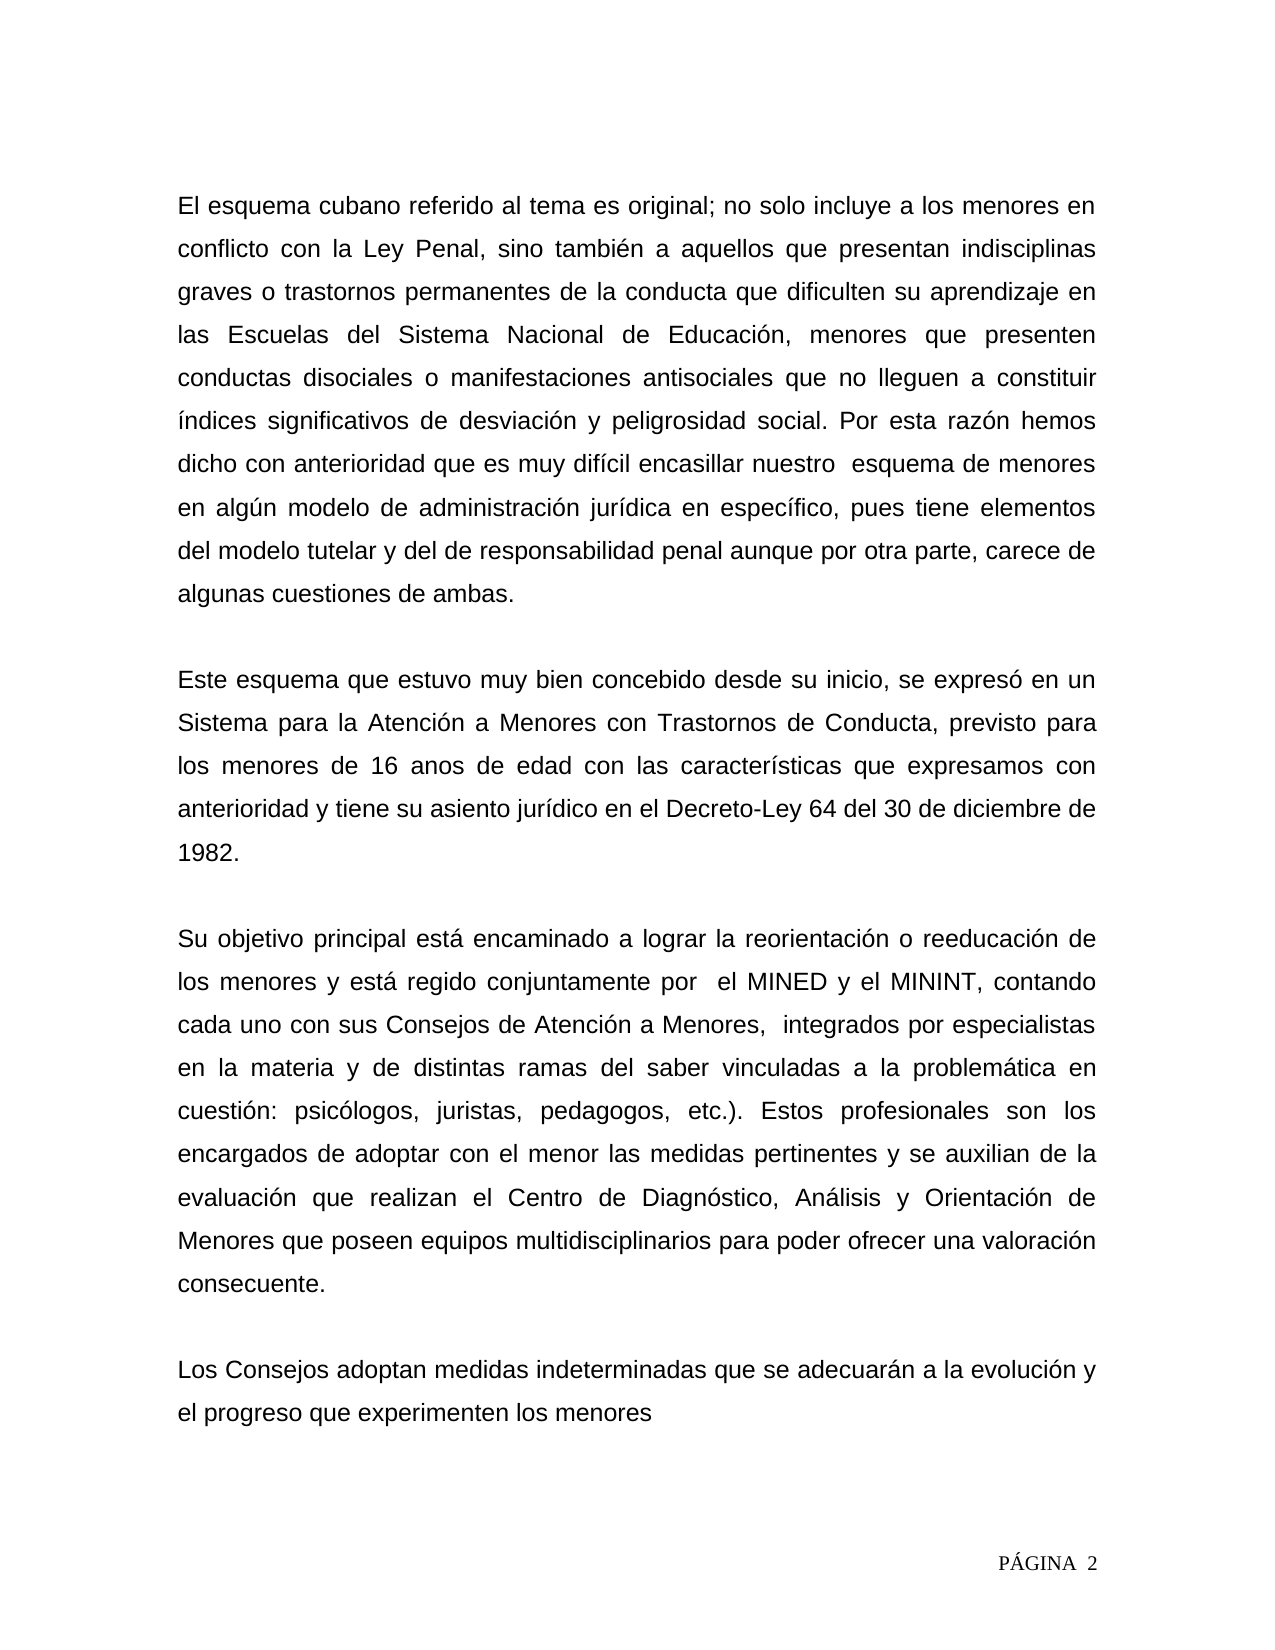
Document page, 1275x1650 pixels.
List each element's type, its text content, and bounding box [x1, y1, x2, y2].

text El esquema cubano referido al tema es original; no solo incluye a los menores en conflicto con la Ley Penal, sino también a aquellos que presentan indisciplinas graves o trastornos permanentes de la conducta que dificulten su aprendizaje en las Escuelas del Sistema Nacional de Educación, menores que presenten conductas disociales o manifestaciones antisociales que no lleguen a constituir índices significativos de desviación y peligrosidad social. Por esta razón hemos dicho con anterioridad que es muy difícil encasillar nuestro esquema de menores en algún modelo de administración jurídica en específico, pues tiene elementos del modelo tutelar y del de responsabilidad penal aunque por otra parte, carece de algunas cuestiones de ambas. [177, 191, 1098, 608]
text Su objetivo principal está encaminado a lograr la reorientación o reeducación de los menores y está regido conjuntamente por el MINED y el MININT, contando cada uno con sus Consejos de Atención a Menores, integrados por especialistas en la materia y de distintas ramas del saber vinculadas a la problemática en cuestión: psicólogos, juristas, pedagogos, etc.). Estos profesionales son los encargados de adoptar con el menor las medidas pertinentes y se auxilian de la evaluación que realizan el Centro de Diagnóstico, Análisis y Orientación de Menores que poseen equipos multidisciplinarios para poder ofrecer una valoración consecuente. [177, 924, 1098, 1298]
text Los Consejos adoptan medidas indeterminadas que se adecuarán a la evolución y el progreso que experimenten los menores [177, 1355, 1098, 1427]
text Este esquema que estuvo muy bien concebido desde su inicio, se expresó en un Sistema para la Atención a Menores con Trastornos de Conducta, previsto para los menores de 16 anos de edad con las características que expresamos con anterioridad y tiene su asiento jurídico en el Decreto-Ley 64 del 30 de diciembre de 1982. [177, 665, 1098, 866]
